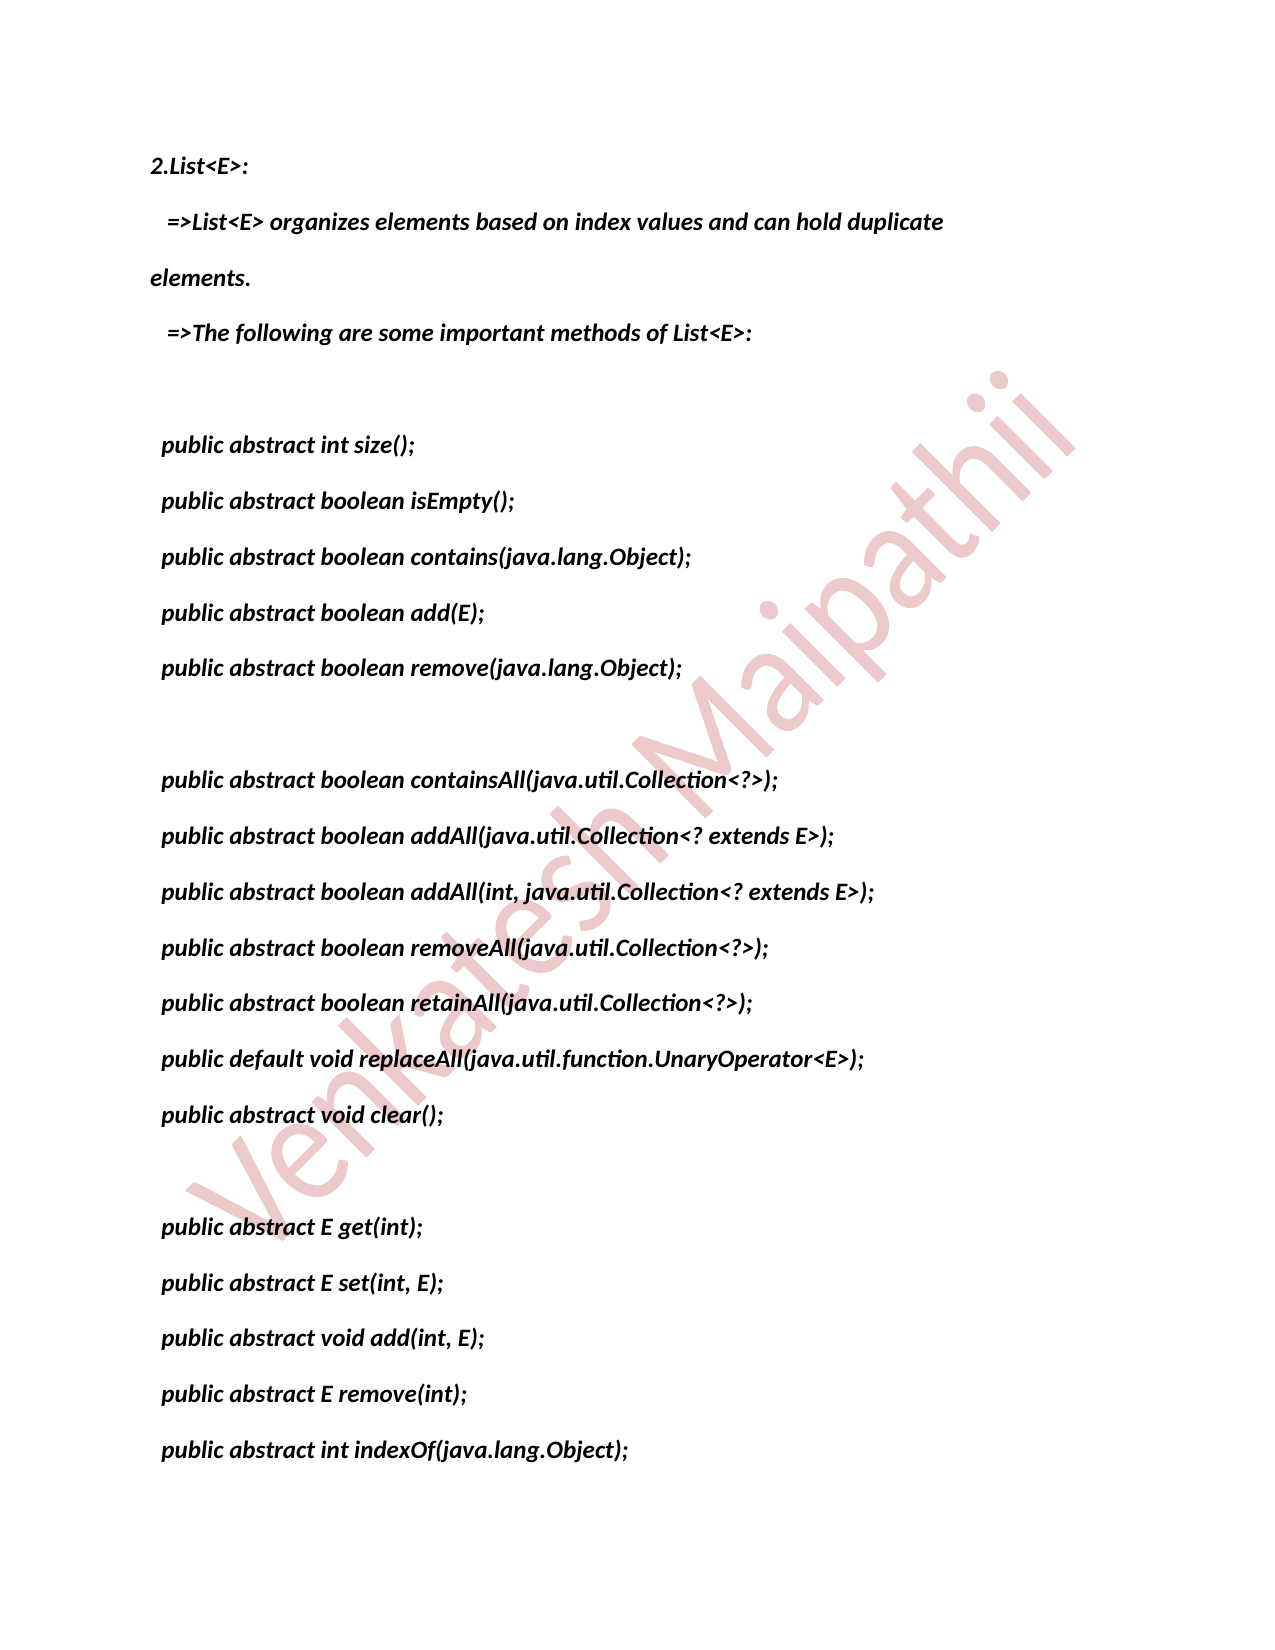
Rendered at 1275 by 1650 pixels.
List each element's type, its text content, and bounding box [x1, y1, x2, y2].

text public abstract boolean remove(java.lang.Object); [150, 652, 1125, 683]
text 2.List<E>: [150, 150, 1125, 181]
text public abstract boolean add(E); [150, 597, 1125, 627]
text public abstract E get(int); [150, 1211, 1125, 1241]
text public abstract int indexOf(java.lang.Object); [150, 1434, 1125, 1465]
text public abstract boolean retainAll(java.util.Collection<?>); [150, 987, 1125, 1018]
text public abstract boolean containsAll(java.util.Collection<?>); [150, 764, 1125, 795]
text public abstract boolean isEmpty(); [150, 485, 1125, 516]
text public abstract boolean removeAll(java.util.Collection<?>); [150, 932, 1125, 962]
text public abstract boolean addAll(int, java.util.Collection<? extends E>); [150, 876, 1125, 906]
text public abstract int size(); [150, 429, 1125, 460]
text public default void replaceAll(java.util.function.UnaryOperator<E>); [150, 1043, 1125, 1074]
text =>The following are some important methods of List<E>: [150, 317, 1125, 348]
text public abstract void add(int, E); [150, 1322, 1125, 1353]
text public abstract boolean contains(java.lang.Object); [150, 541, 1125, 571]
text public abstract boolean addAll(java.util.Collection<? extends E>); [150, 820, 1125, 851]
text public abstract void clear(); [150, 1099, 1125, 1130]
text public abstract E remove(int); [150, 1378, 1125, 1409]
text elements. [150, 262, 1125, 292]
text public abstract E set(int, E); [150, 1267, 1125, 1297]
text =>List<E> organizes elements based on index values and can hold duplicate [150, 206, 1125, 236]
